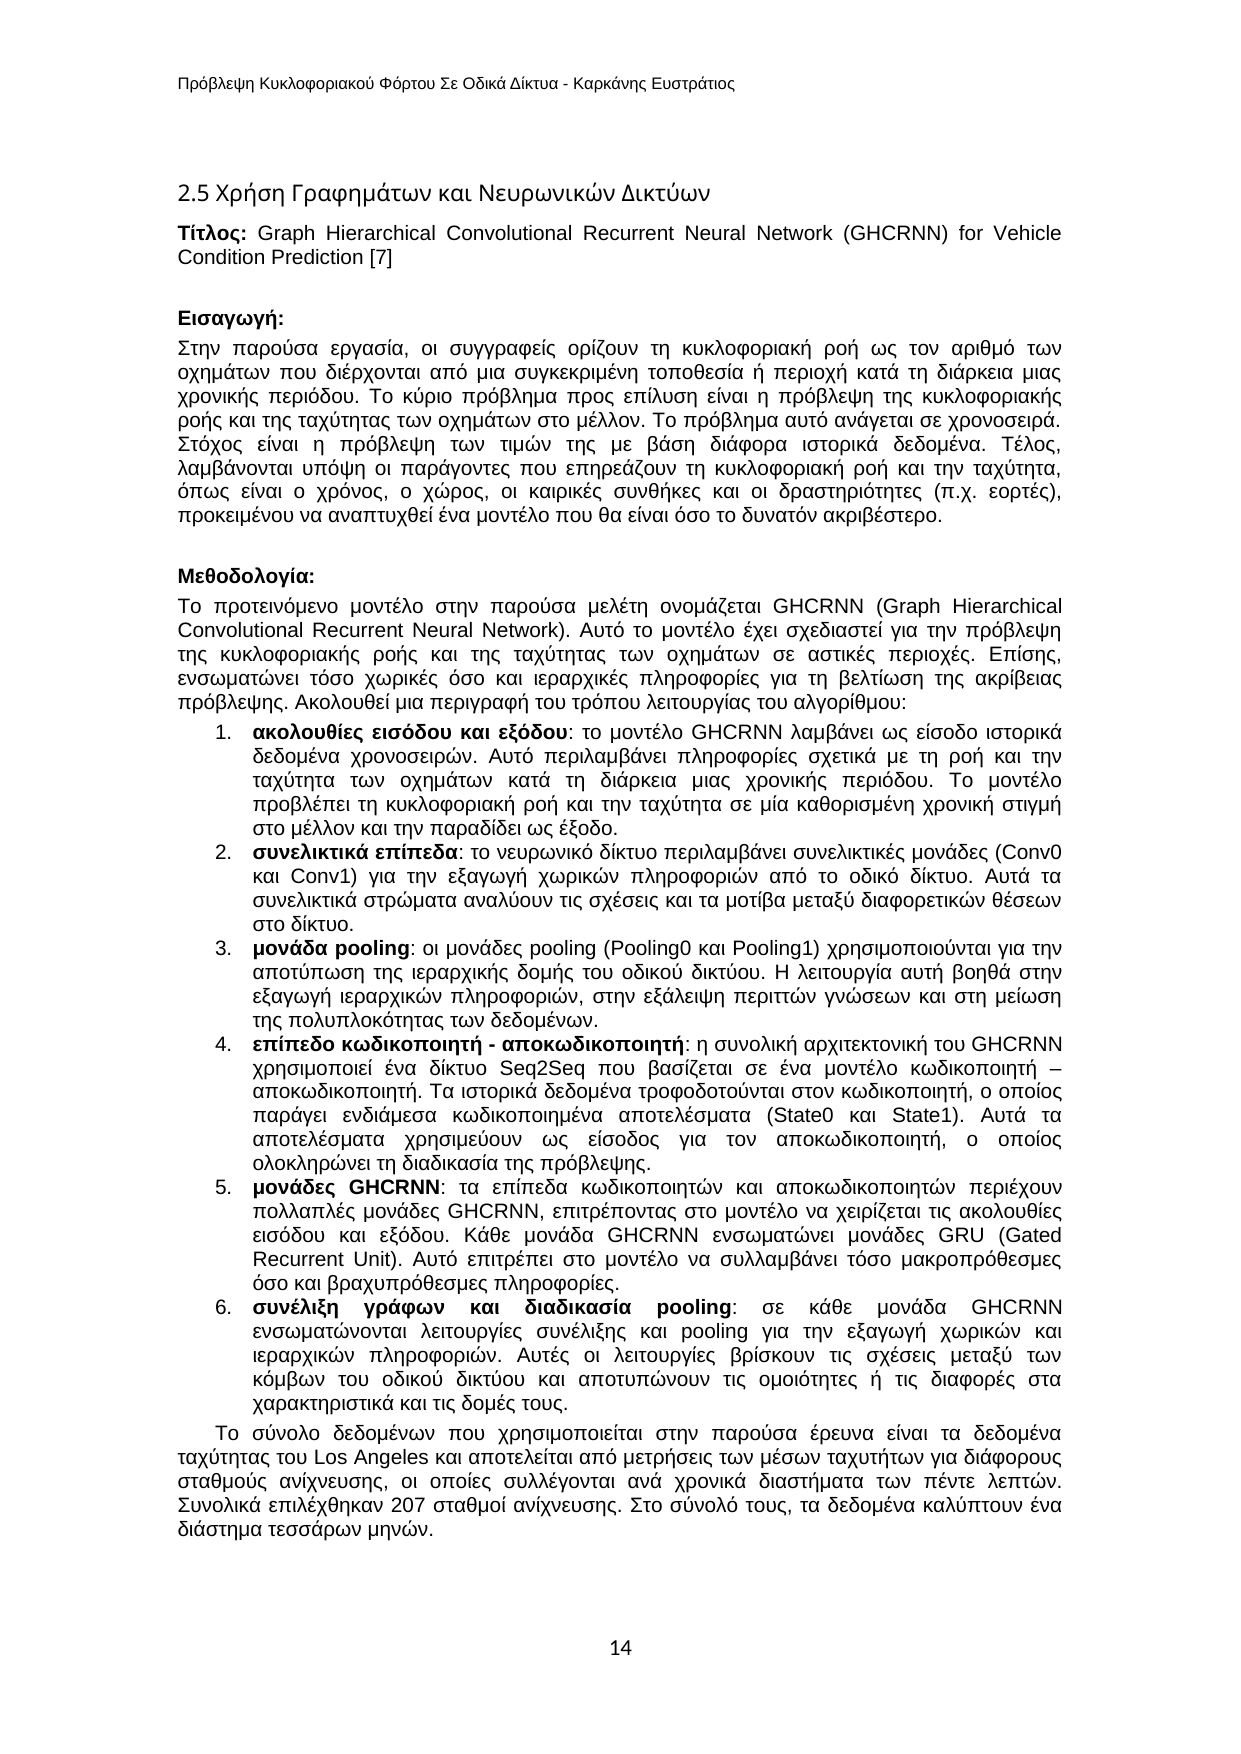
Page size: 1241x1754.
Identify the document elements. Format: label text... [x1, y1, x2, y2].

subtitle 2.5 Χρήση Γραφημάτων και Νευρωνικών Δικτύων [177, 177, 1063, 208]
list συνέλιξη γράφων και διαδικασία pooling: σε κάθε μονάδα GHCRNN ενσωματώνονται λειτουργίες συνέλιξης και pooling για την εξαγωγή χωρικών και ιεραρχικών πληροφοριών. Αυτές οι λειτουργίες βρίσκουν τις σχέσεις μεταξύ των κόμβων του οδικού δικτύου και αποτυπώνουν τις ομοιότητες ή τις διαφορές στα χαρακτηριστικά και τις δομές τους. [215, 1295, 1063, 1415]
text Εισαγωγή: [177, 305, 1063, 329]
list ακολουθίες εισόδου και εξόδου: το μοντέλο GHCRNN λαμβάνει ως είσοδο ιστορικά δεδομένα χρονοσειρών. Αυτό περιλαμβάνει πληροφορίες σχετικά με τη ροή και την ταχύτητα των οχημάτων κατά τη διάρκεια μιας χρονικής περιόδου. Το μοντέλο προβλέπει τη κυκλοφοριακή ροή και την ταχύτητα σε μία καθορισμένη χρονική στιγμή στο μέλλον και την παραδίδει ως έξοδο. [215, 720, 1063, 840]
list μονάδα pooling: οι μονάδες pooling (Pooling0 και Pooling1) χρησιμοποιούνται για την αποτύπωση της ιεραρχικής δομής του οδικού δικτύου. Η λειτουργία αυτή βοηθά στην εξαγωγή ιεραρχικών πληροφοριών, στην εξάλειψη περιττών γνώσεων και στη μείωση της πολυπλοκότητας των δεδομένων. [215, 936, 1063, 1031]
list συνελικτικά επίπεδα: το νευρωνικό δίκτυο περιλαμβάνει συνελικτικές μονάδες (Conv0 και Conv1) για την εξαγωγή χωρικών πληροφοριών από το οδικό δίκτυο. Αυτά τα συνελικτικά στρώματα αναλύουν τις σχέσεις και τα μοτίβα μεταξύ διαφορετικών θέσεων στο δίκτυο. [215, 840, 1063, 936]
text Το προτεινόμενο μοντέλο στην παρούσα μελέτη ονομάζεται GHCRNN (Graph Hierarchical Convolutional Recurrent Neural Network). Αυτό το μοντέλο έχει σχεδιαστεί για την πρόβλεψη της κυκλοφοριακής ροής και της ταχύτητας των οχημάτων σε αστικές περιοχές. Επίσης, ενσωματώνει τόσο χωρικές όσο και ιεραρχικές πληροφορίες για τη βελτίωση της ακρίβειας πρόβλεψης. Ακολουθεί μια περιγραφή του τρόπου λειτουργίας του αλγορίθμου: [177, 594, 1063, 714]
list επίπεδο κωδικοποιητή - αποκωδικοποιητή: η συνολική αρχιτεκτονική του GHCRNN χρησιμοποιεί ένα δίκτυο Seq2Seq που βασίζεται σε ένα μοντέλο κωδικοποιητή – αποκωδικοποιητή. Τα ιστορικά δεδομένα τροφοδοτούνται στον κωδικοποιητή, ο οποίος παράγει ενδιάμεσα κωδικοποιημένα αποτελέσματα (State0 και State1). Αυτά τα αποτελέσματα χρησιμεύουν ως είσοδος για τον αποκωδικοποιητή, ο οποίος ολοκληρώνει τη διαδικασία της πρόβλεψης. [215, 1031, 1063, 1175]
text Τίτλος: Graph Hierarchical Convolutional Recurrent Neural Network (GHCRNN) for Vehicle Condition Prediction [177, 221, 1063, 269]
text Μεθοδολογία: [177, 564, 1063, 588]
list μονάδες GHCRNN: τα επίπεδα κωδικοποιητών και αποκωδικοποιητών περιέχουν πολλαπλές μονάδες GHCRNN, επιτρέποντας στο μοντέλο να χειρίζεται τις ακολουθίες εισόδου και εξόδου. Κάθε μονάδα GHCRNN ενσωματώνει μονάδες GRU (Gated Recurrent Unit). Αυτό επιτρέπει στο μοντέλο να συλλαμβάνει τόσο μακροπρόθεσμες όσο και βραχυπρόθεσμες πληροφορίες. [215, 1175, 1063, 1295]
